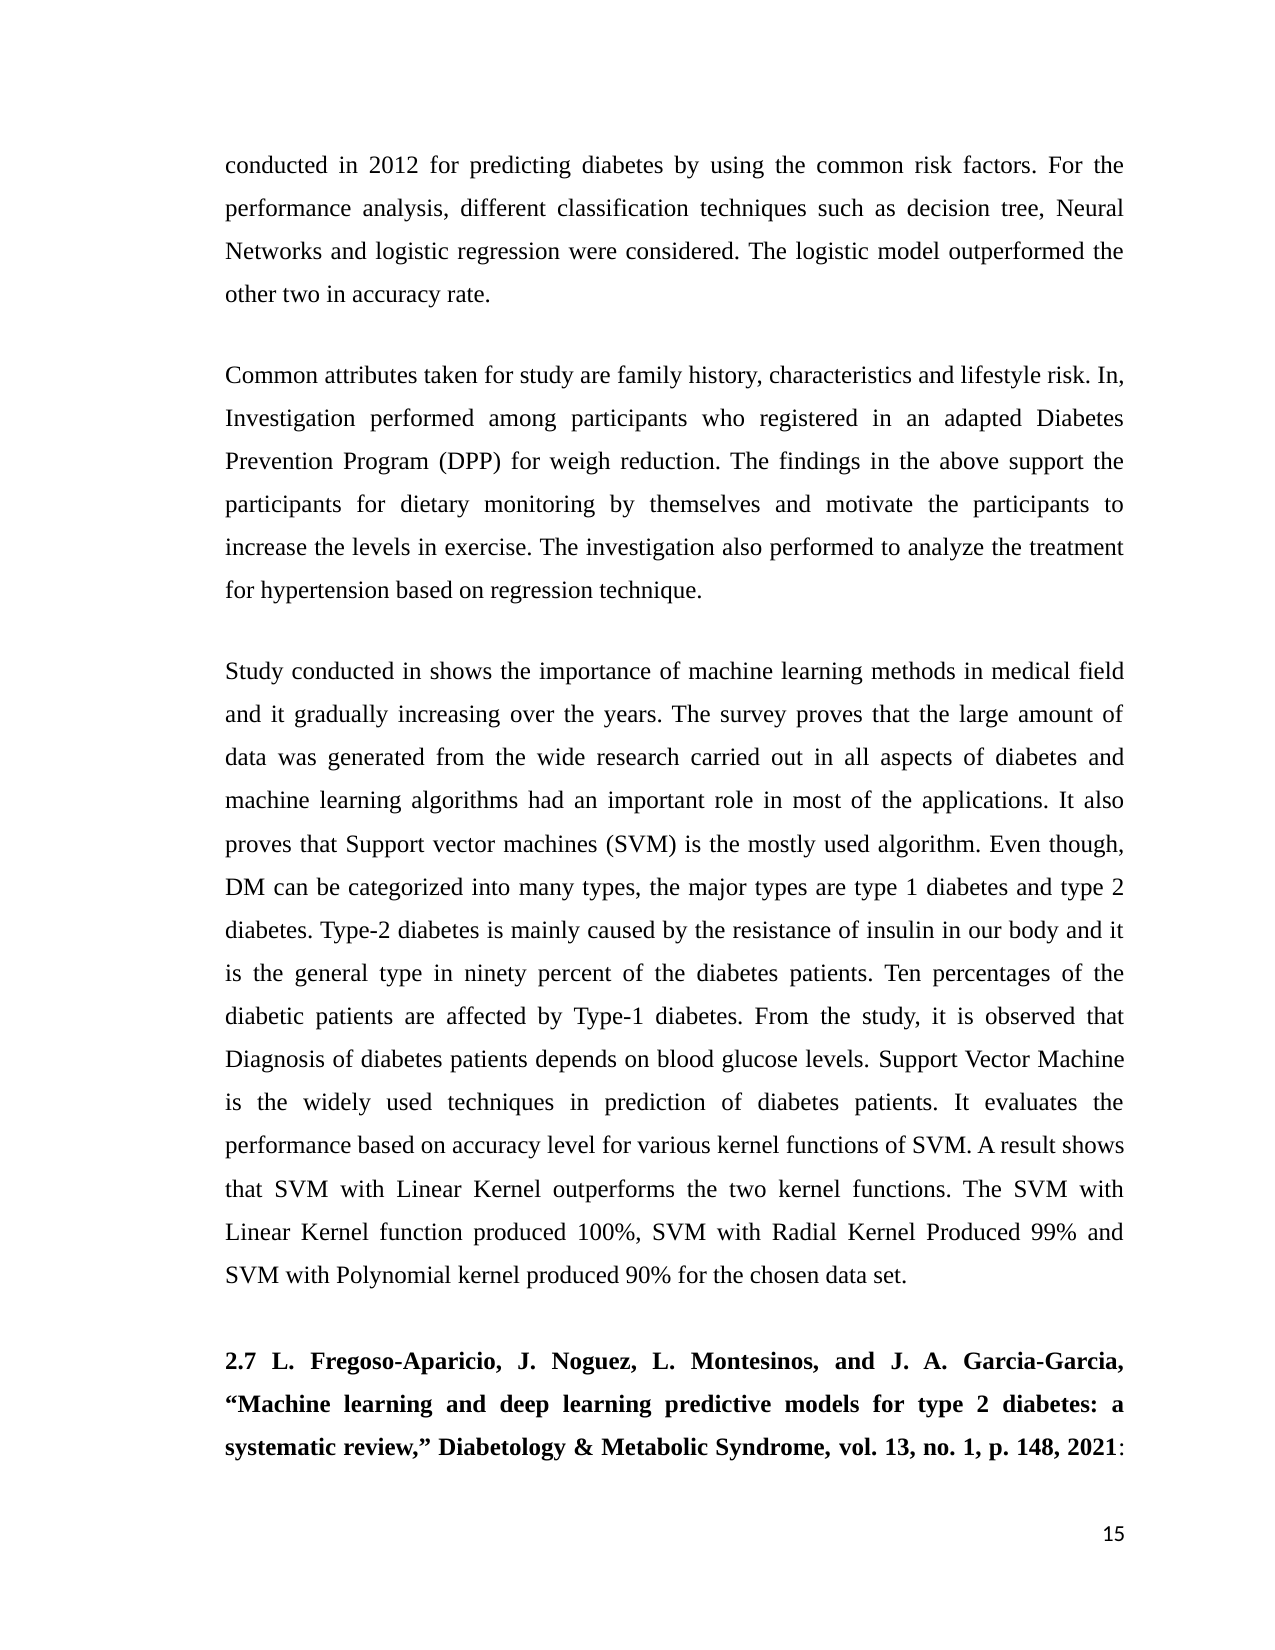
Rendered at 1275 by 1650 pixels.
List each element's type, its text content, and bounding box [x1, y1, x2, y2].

text Common attributes taken for study are family history, characteristics and lifestyle risk. In, Investigation performed among participants who registered in an adapted Diabetes Prevention Program (DPP) for weigh reduction. The findings in the above support the participants for dietary monitoring by themselves and motivate the participants to increase the levels in exercise. The investigation also performed to analyze the treatment for hypertension based on regression technique. [225, 360, 1125, 604]
text Study conducted in shows the importance of machine learning methods in medical field and it gradually increasing over the years. The survey proves that the large amount of data was generated from the wide research carried out in all aspects of diabetes and machine learning algorithms had an important role in most of the applications. It also proves that Support vector machines (SVM) is the mostly used algorithm. Even though, DM can be categorized into many types, the major types are type 1 diabetes and type 2 diabetes. Type-2 diabetes is mainly caused by the resistance of insulin in our body and it is the general type in ninety percent of the diabetes patients. Ten percentages of the diabetic patients are affected by Type-1 diabetes. From the study, it is observed that Diagnosis of diabetes patients depends on blood glucose levels. Support Vector Machine is the widely used techniques in prediction of diabetes patients. It evaluates the performance based on accuracy level for various kernel functions of SVM. A result shows that SVM with Linear Kernel outperforms the two kernel functions. The SVM with Linear Kernel function produced 100%, SVM with Radial Kernel Produced 99% and SVM with Polynomial kernel produced 90% for the chosen data set. [225, 656, 1125, 1289]
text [225, 1346, 1125, 1461]
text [225, 150, 1125, 308]
